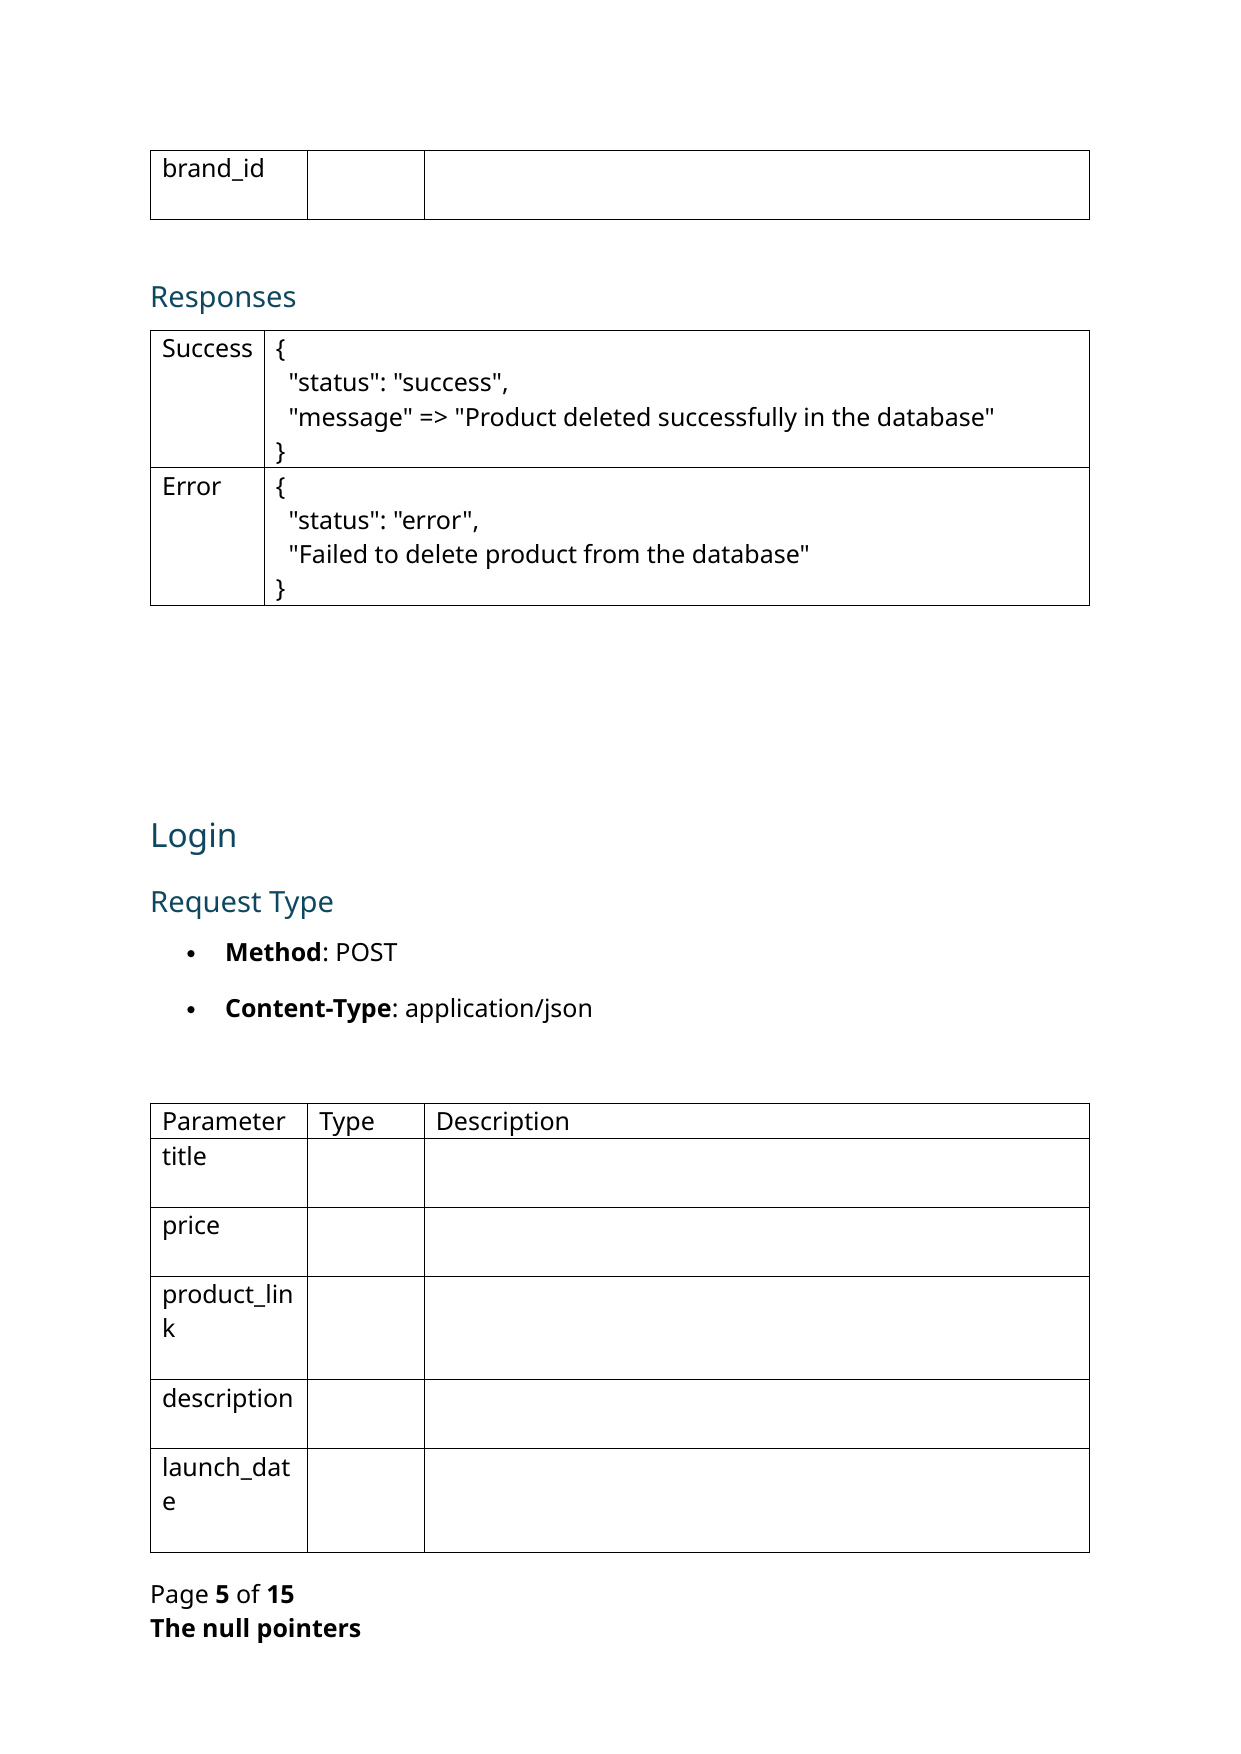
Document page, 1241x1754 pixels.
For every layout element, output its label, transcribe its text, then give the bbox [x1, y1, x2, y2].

table_header { "status": "success", "message" => "Product deleted successfully in the database" } [265, 331, 1089, 467]
table_cell [308, 151, 424, 219]
table_cell [308, 1277, 424, 1379]
table_cell [308, 1208, 424, 1276]
table_cell [425, 151, 1089, 219]
table_header Description [425, 1104, 1089, 1138]
table_cell launch_date [151, 1449, 307, 1552]
table_cell price [151, 1208, 307, 1276]
list Method: POST [187, 935, 1090, 969]
table_cell [425, 1208, 1089, 1276]
table_cell [308, 1139, 424, 1207]
table_header Parameter [151, 1104, 307, 1138]
table_cell title [151, 1139, 307, 1207]
table_header Type [308, 1104, 424, 1138]
table_header Success [151, 331, 264, 467]
subtitle Responses [150, 276, 1090, 316]
table_cell [425, 1139, 1089, 1207]
table_cell [308, 1449, 424, 1552]
table_cell Error [151, 468, 264, 604]
table_cell brand_id [151, 151, 307, 219]
table_cell [425, 1380, 1089, 1448]
table_cell { "status": "error", "Failed to delete product from the database" } [265, 468, 1089, 604]
table_cell product_link [151, 1277, 307, 1379]
list Content-Type: application/json [187, 991, 1090, 1025]
table_cell [425, 1277, 1089, 1379]
table_cell [308, 1380, 424, 1448]
subtitle Request Type [150, 881, 1090, 921]
subtitle Login [150, 812, 1090, 858]
table_cell description [151, 1380, 307, 1448]
table_cell [425, 1449, 1089, 1552]
